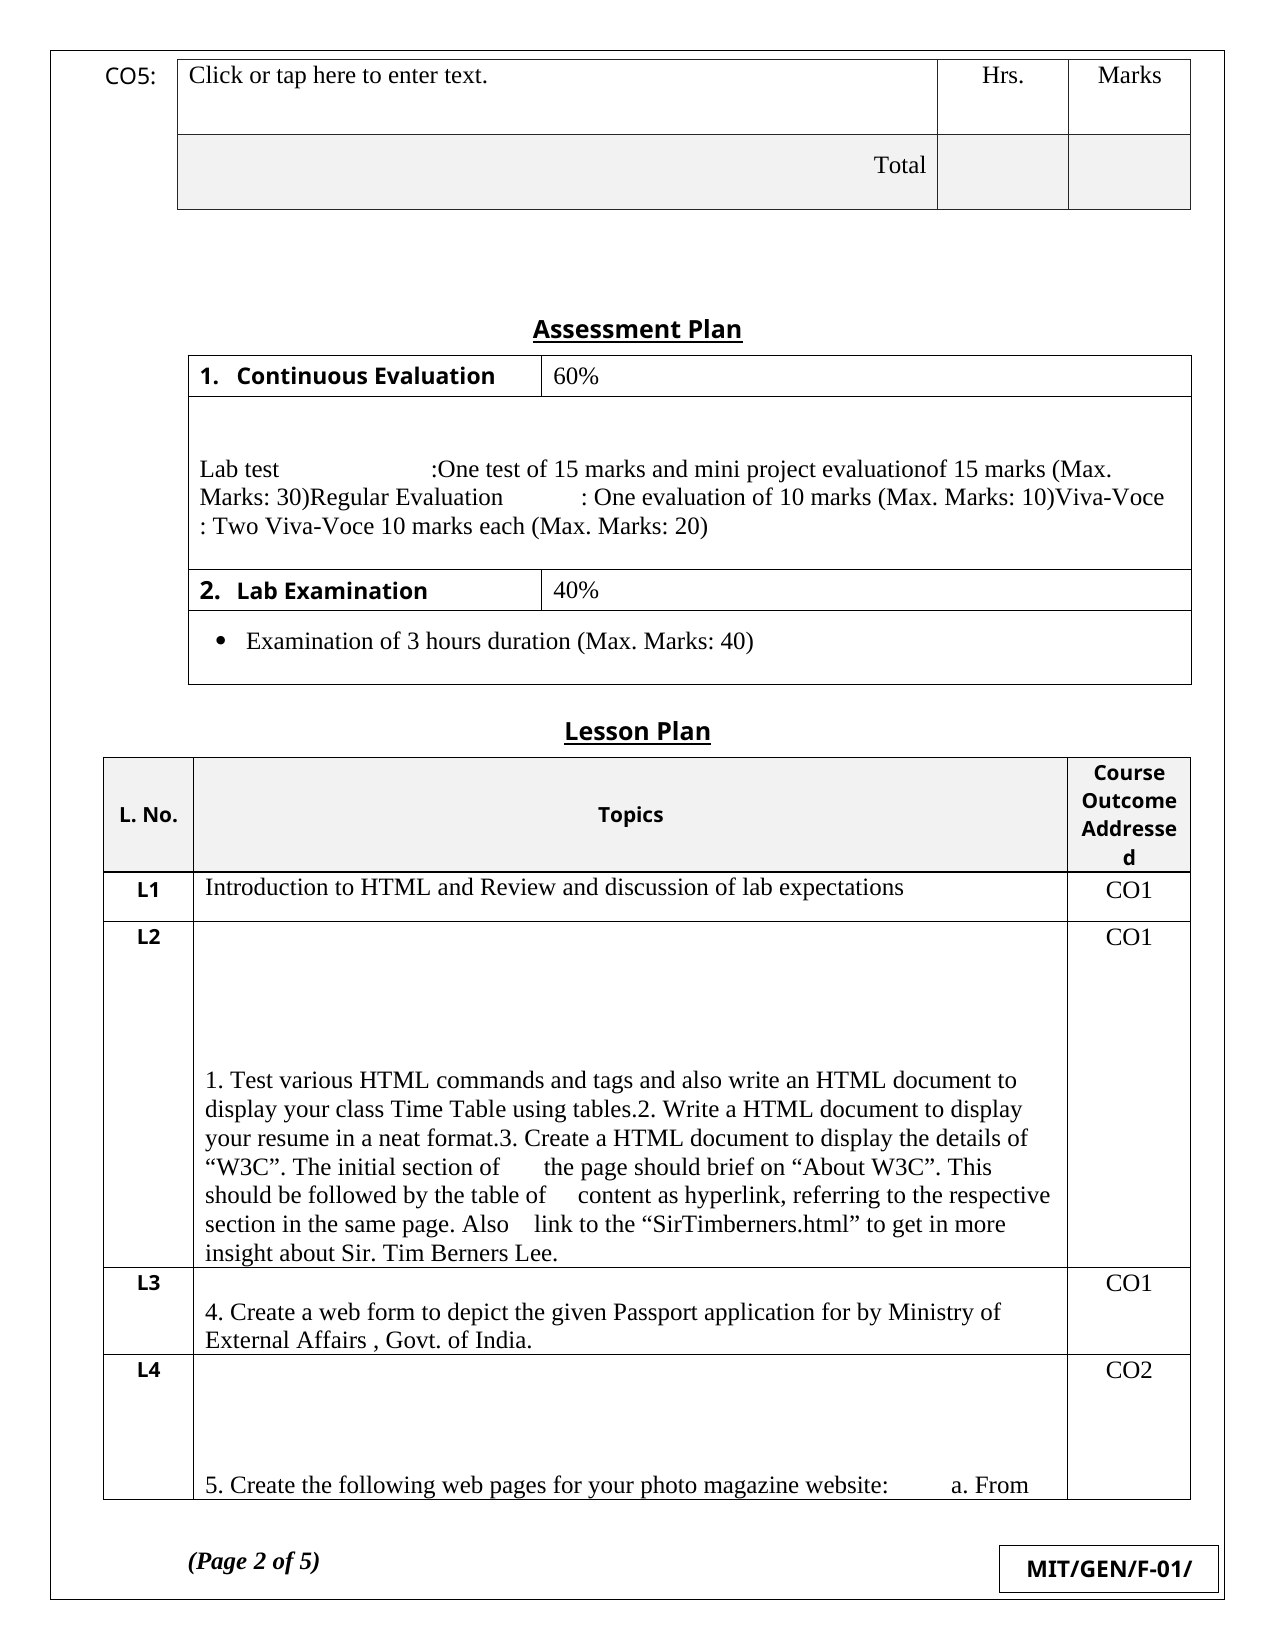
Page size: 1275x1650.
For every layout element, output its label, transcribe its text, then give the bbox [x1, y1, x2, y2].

table_cell [189, 397, 1191, 569]
table_cell Lab Examination [189, 570, 541, 610]
text Assessment Plan [187, 312, 1087, 346]
table_cell L2 [104, 922, 193, 1267]
table_cell L4 [104, 1355, 193, 1499]
table_header Continuous Evaluation [189, 356, 541, 396]
table_header Topics [194, 758, 1067, 871]
table_header Course Outcome Addressed [1068, 758, 1190, 871]
table_header L. No. [104, 758, 193, 871]
text Lesson Plan [187, 714, 1087, 748]
table_cell [542, 570, 1191, 610]
table_cell CO5: [93, 59, 177, 134]
table_cell L3 [104, 1268, 193, 1354]
table_cell L1 [104, 873, 193, 921]
table_header [542, 356, 1191, 396]
table_cell [189, 611, 1191, 684]
